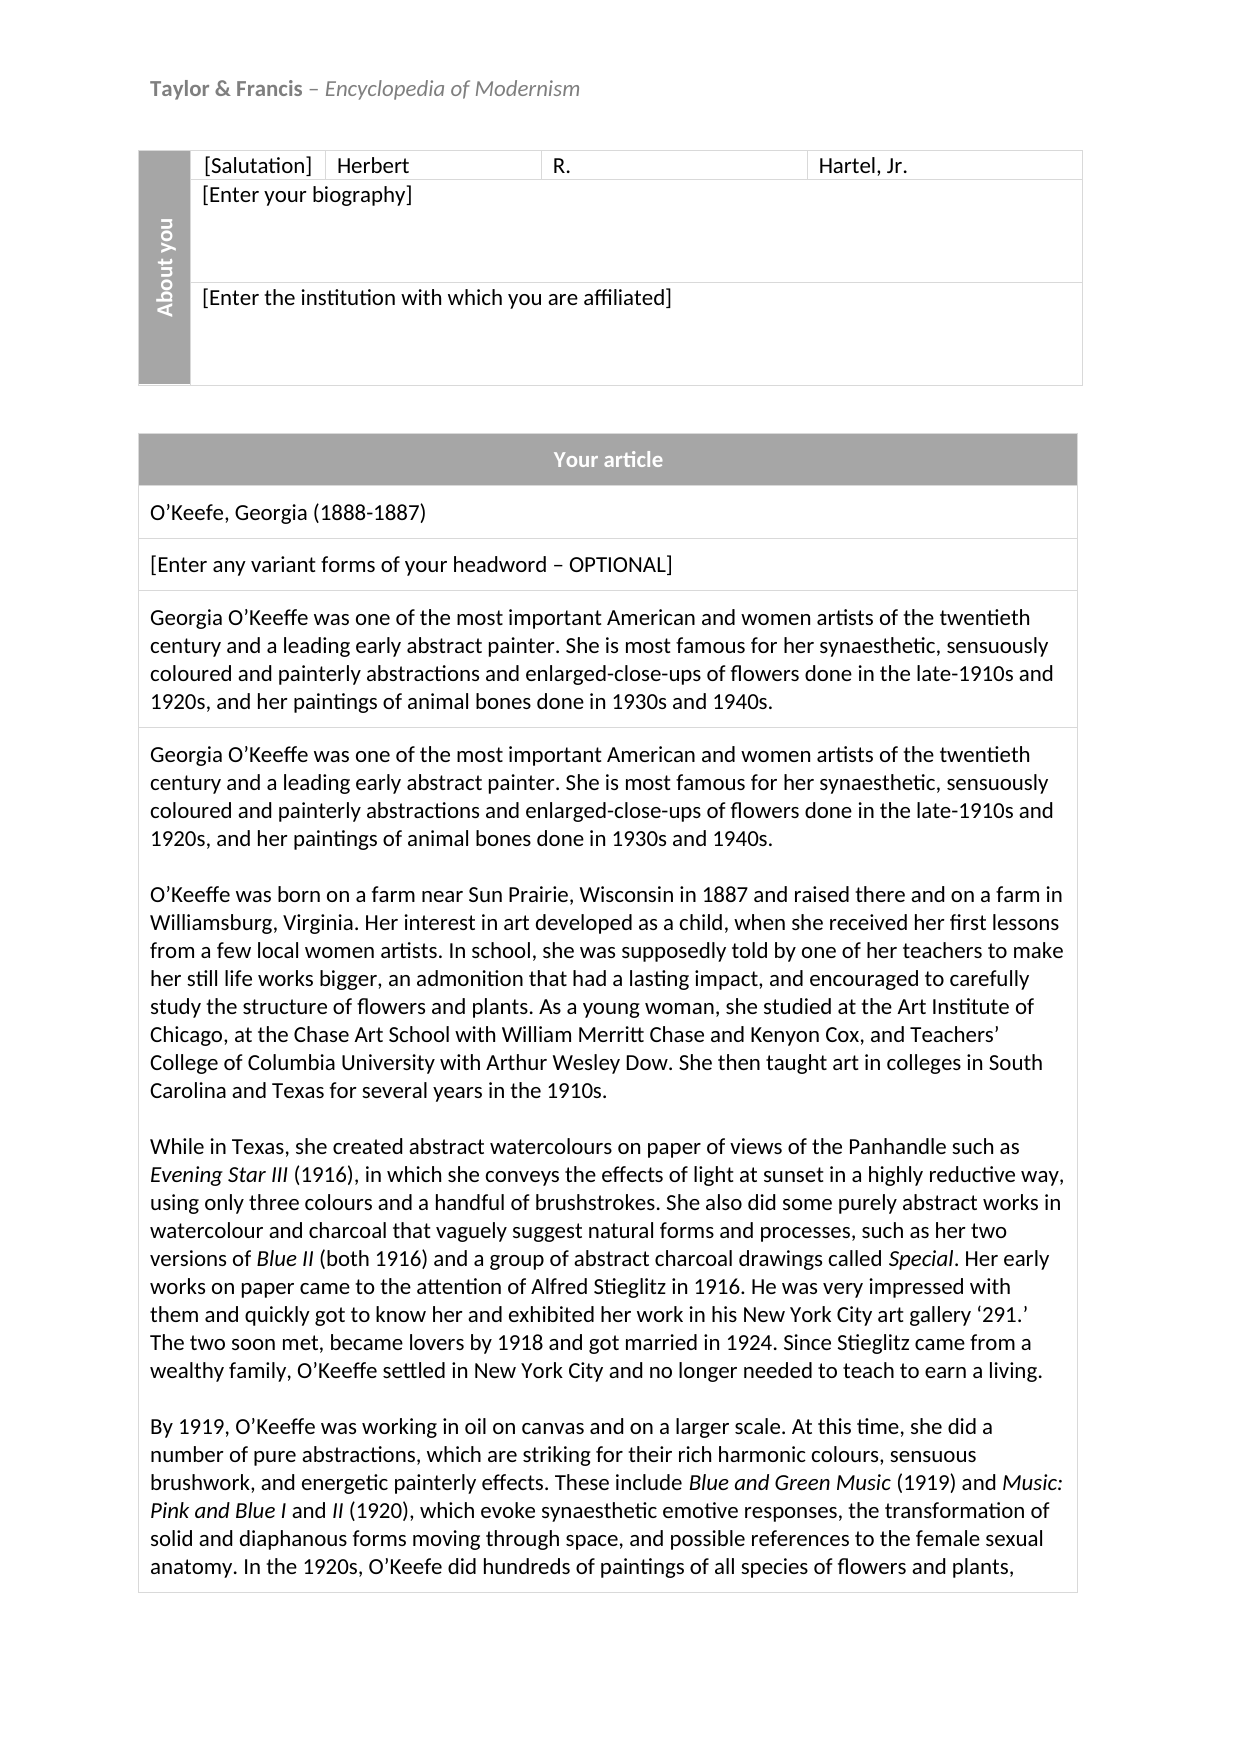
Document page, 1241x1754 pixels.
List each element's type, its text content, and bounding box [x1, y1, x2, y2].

table_header Your article [139, 434, 1077, 485]
table_header About you [139, 151, 190, 384]
